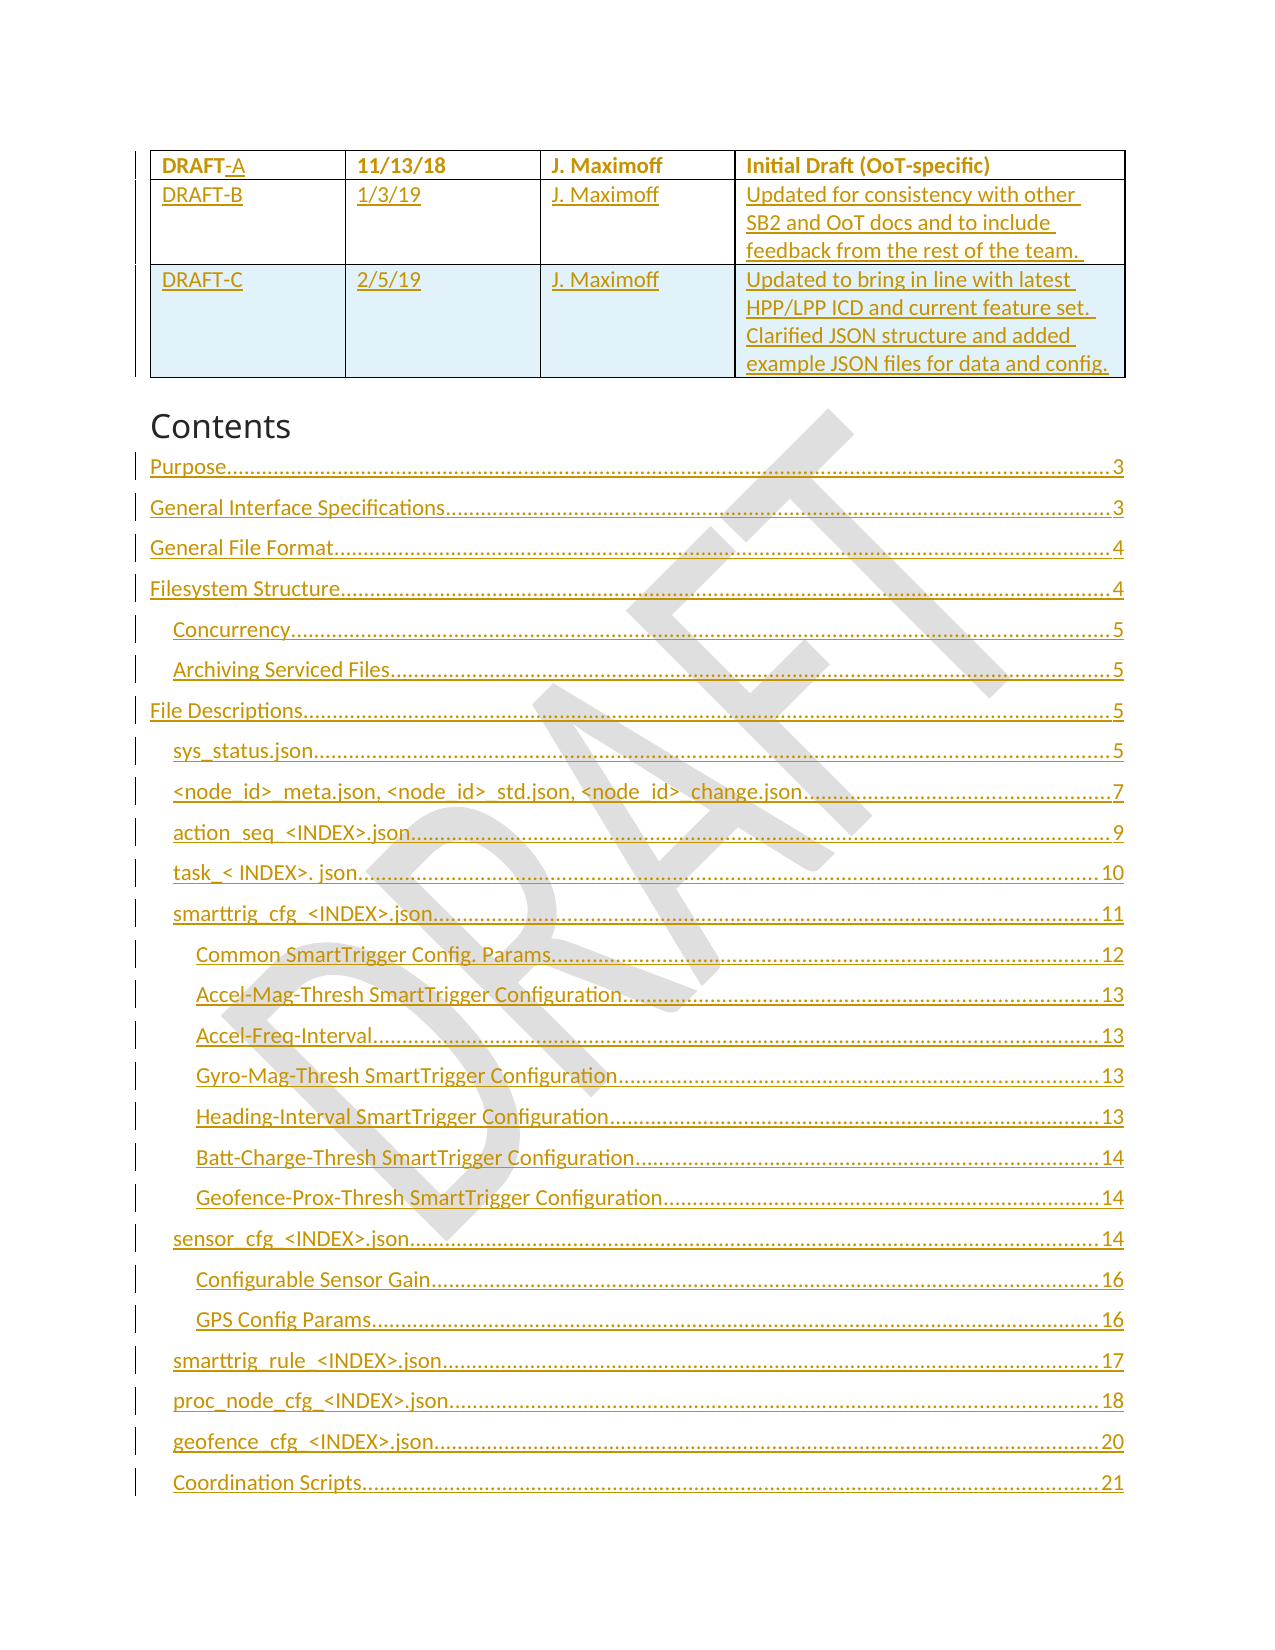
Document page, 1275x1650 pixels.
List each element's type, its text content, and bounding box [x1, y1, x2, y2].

table_cell Initial Draft (OoT-specific) [736, 151, 1124, 179]
table_cell [736, 180, 1124, 264]
table_cell 11/13/18 [346, 151, 540, 179]
table_cell [151, 180, 345, 264]
table_cell [346, 180, 540, 264]
table_cell J. Maximoff [541, 151, 734, 179]
table_cell [541, 180, 734, 264]
table_cell DRAFT [151, 151, 345, 179]
